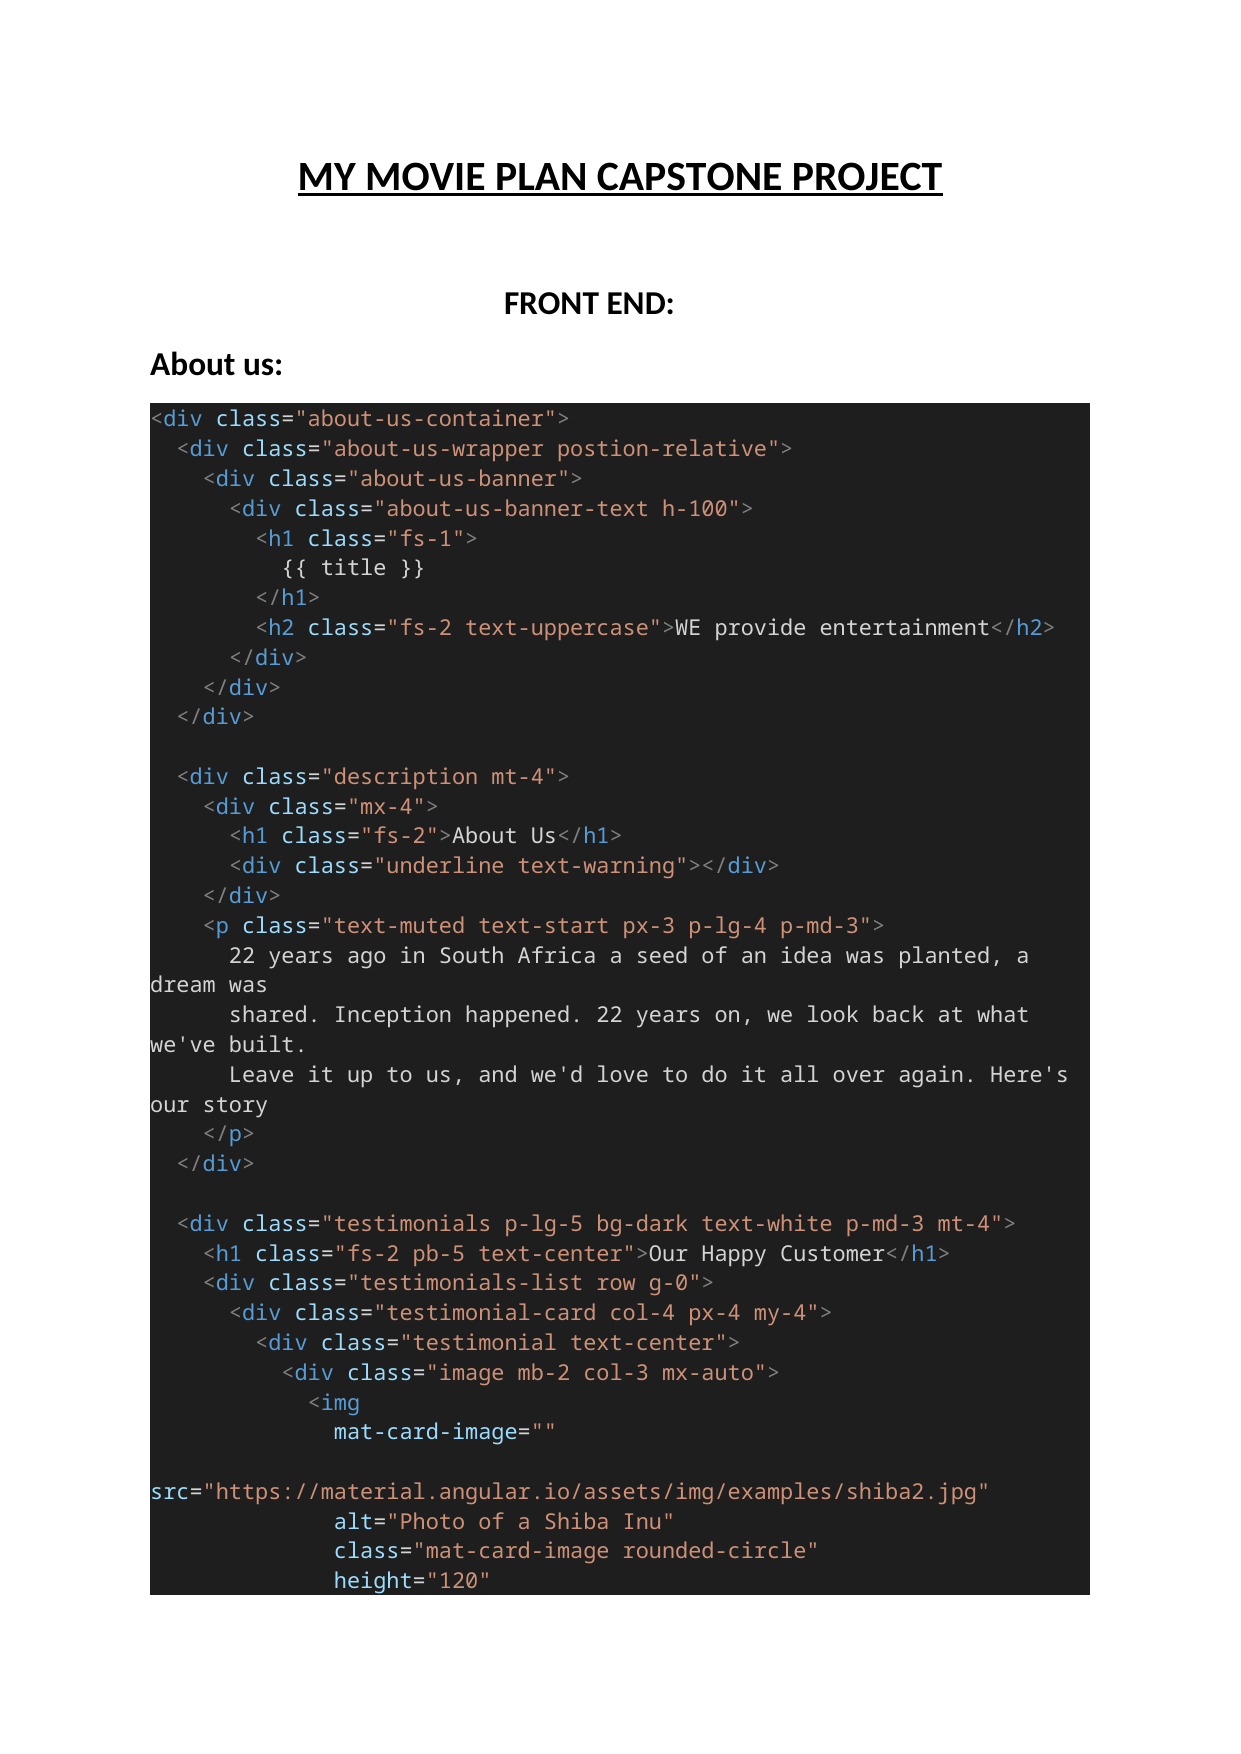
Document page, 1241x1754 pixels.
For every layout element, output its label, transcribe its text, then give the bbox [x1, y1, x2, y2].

text </h1> [150, 582, 1090, 612]
text <div class="underline text-warning"></div> [150, 850, 1090, 880]
text 22 years ago in South Africa a seed of an idea was planted, a dream was [150, 940, 1090, 999]
text </div> [150, 880, 1090, 910]
text <div class="image mb-2 col-3 mx-auto"> [150, 1357, 1090, 1387]
text mat-card-image="" [150, 1416, 1090, 1446]
text Leave it up to us, and we'd love to do it all over again. Here's our story [150, 1059, 1090, 1118]
text <div class="about-us-wrapper postion-relative"> [150, 433, 1090, 463]
text <div class="testimonial text-center"> [150, 1327, 1090, 1357]
text <div class="about-us-banner-text h-100"> [150, 493, 1090, 523]
text alt="Photo of a Shiba Inu" [150, 1506, 1090, 1536]
text <div class="description mt-4"> [150, 761, 1090, 791]
text About us: [150, 343, 1090, 383]
text <div class="about-us-container"> [150, 403, 1090, 433]
text <h2 class="fs-2 text-uppercase">WE provide entertainment</h2> [150, 612, 1090, 642]
text <div class="testimonials p-lg-5 bg-dark text-white p-md-3 mt-4"> [150, 1208, 1090, 1238]
text </div> [150, 701, 1090, 731]
text </div> [150, 672, 1090, 701]
text class="mat-card-image rounded-circle" [150, 1536, 1090, 1565]
text {{ title }} [150, 552, 1090, 582]
text <h1 class="fs-1"> [150, 523, 1090, 552]
text src="https://material.angular.io/assets/img/examples/shiba2.jpg" [150, 1446, 1090, 1506]
text height="120" [150, 1565, 1090, 1595]
text <img [150, 1387, 1090, 1416]
text FRONT END: [150, 282, 1090, 323]
text <div class="testimonial-card col-4 px-4 my-4"> [150, 1297, 1090, 1327]
text <div class="mx-4"> [150, 791, 1090, 821]
text <p class="text-muted text-start px-3 p-lg-4 p-md-3"> [150, 910, 1090, 940]
text </div> [150, 642, 1090, 672]
text <div class="testimonials-list row g-0"> [150, 1267, 1090, 1297]
text <div class="about-us-banner"> [150, 463, 1090, 493]
text shared. Inception happened. 22 years on, we look back at what we've built. [150, 999, 1090, 1059]
text </p> [150, 1118, 1090, 1148]
text MY MOVIE PLAN CAPSTONE PROJECT [150, 150, 1090, 201]
text <h1 class="fs-2">About Us</h1> [150, 821, 1090, 850]
text </div> [150, 1148, 1090, 1178]
text <h1 class="fs-2 pb-5 text-center">Our Happy Customer</h1> [150, 1238, 1090, 1267]
